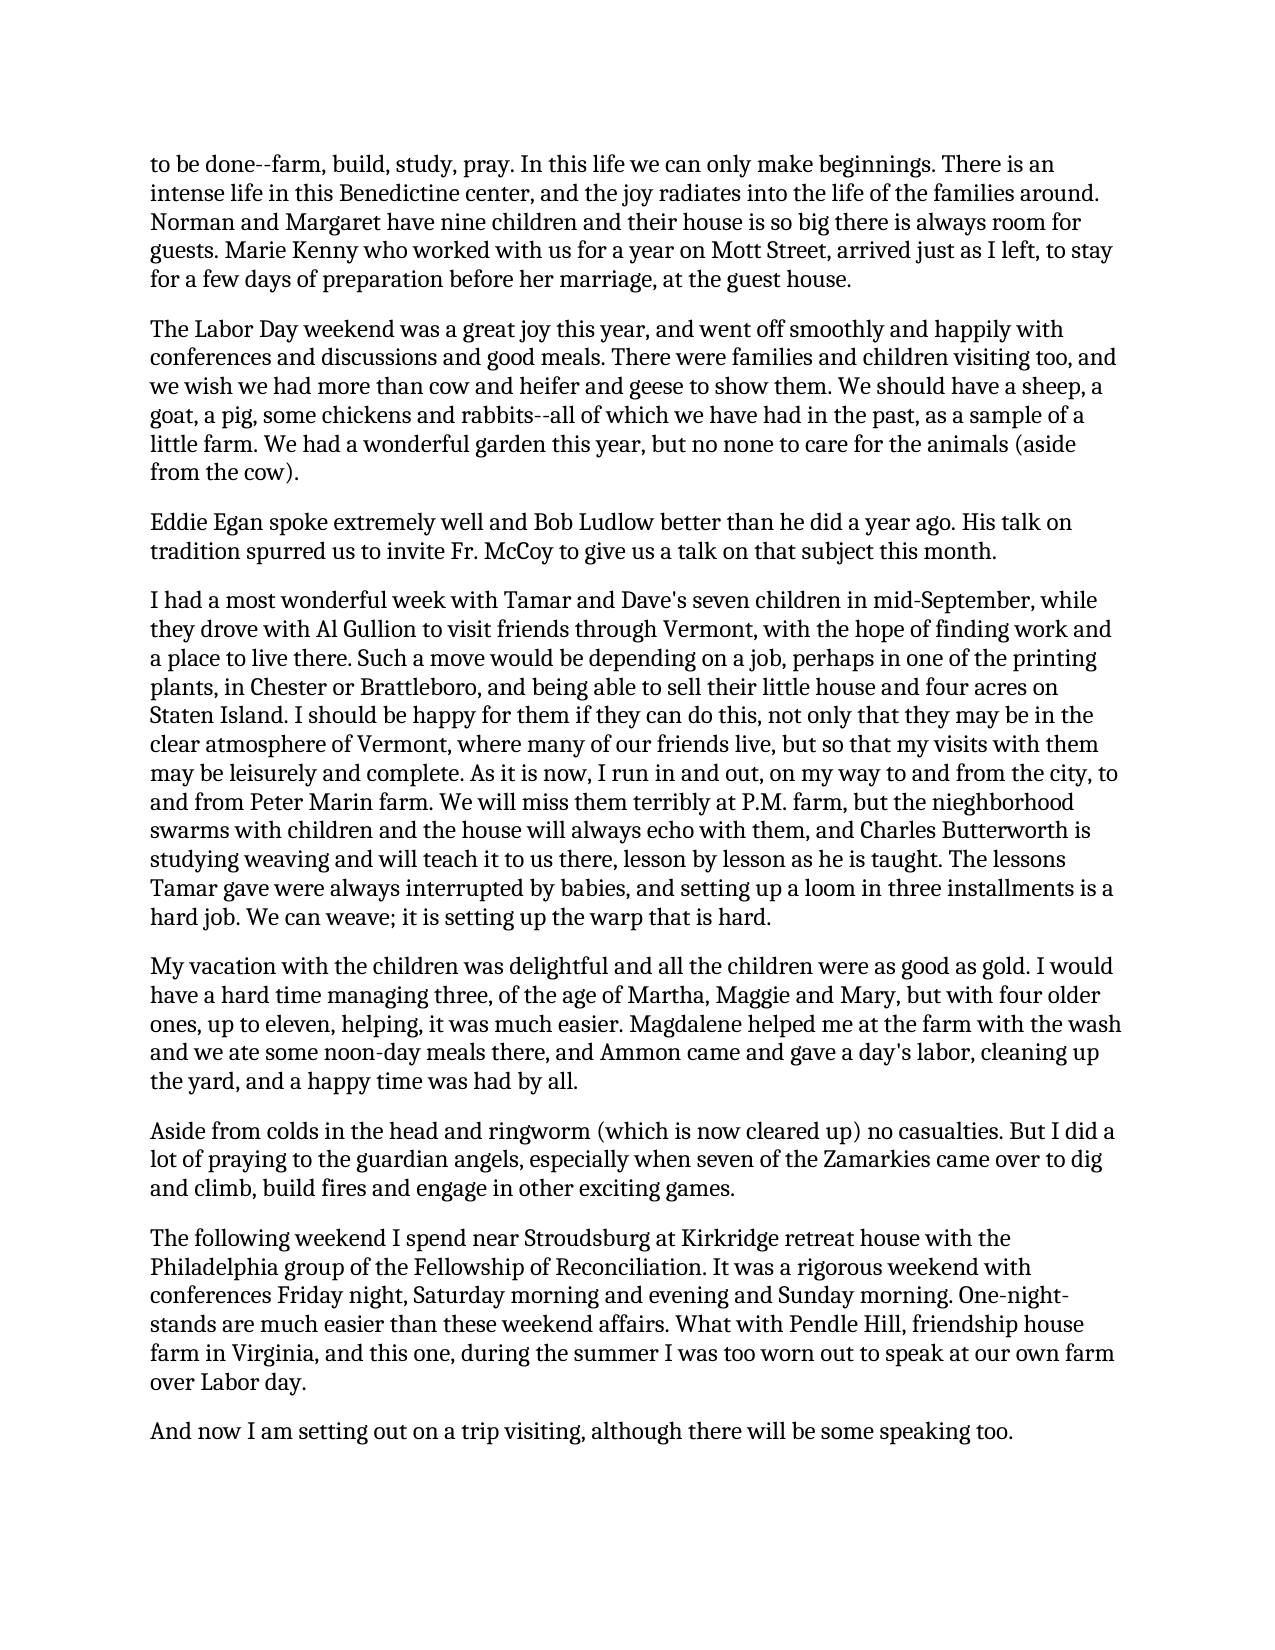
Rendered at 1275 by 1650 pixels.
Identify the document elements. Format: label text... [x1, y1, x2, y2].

text The following weekend I spend near Stroudsburg at Kirkridge retreat house with the Philadelphia group of the Fellowship of Reconciliation. It was a rigorous weekend with conferences Friday night, Saturday morning and evening and Sunday morning. One-night-stands are much easier than these weekend affairs. What with Pendle Hill, friendship house farm in Virginia, and this one, during the summer I was too worn out to speak at our own farm over Labor day. [150, 1224, 1125, 1396]
text The Labor Day weekend was a great joy this year, and went off smoothly and happily with conferences and discussions and good meals. There were families and children visiting too, and we wish we had more than cow and heifer and geese to show them. We should have a sheep, a goat, a pig, some chickens and rabbits--all of which we have had in the past, as a sample of a little farm. We had a wonderful garden this year, but no none to care for the animals (aside from the cow). [150, 314, 1125, 487]
text Eddie Egan spoke extremely well and Bob Ludlow better than he did a year ago. His talk on tradition spurred us to invite Fr. McCoy to give us a talk on that subject this month. [150, 508, 1125, 565]
text Aside from colds in the head and ringworm (which is now cleared up) no casualties. But I did a lot of praying to the guardian angels, especially when seven of the Zamarkies came over to dig and climb, build fires and engage in other exciting games. [150, 1117, 1125, 1203]
text I had a most wonderful week with Tamar and Dave's seven children in mid-September, while they drove with Al Gullion to visit friends through Vermont, with the hope of finding work and a place to live there. Such a move would be depending on a job, perhaps in one of the printing plants, in Chester or Brattleboro, and being able to sell their little house and four acres on Staten Island. I should be happy for them if they can do this, not only that they may be in the clear atmosphere of Vermont, where many of our friends live, but so that my visits with them may be leisurely and complete. As it is now, I run in and out, on my way to and from the city, to and from Peter Marin farm. We will miss them terribly at P.M. farm, but the nieghborhood swarms with children and the house will always echo with them, and Charles Butterworth is studying weaving and will teach it to us there, lesson by lesson as he is taught. The lessons Tamar gave were always interrupted by babies, and setting up a loom in three installments is a hard job. We can weave; it is setting up the warp that is hard. [150, 586, 1125, 931]
text My vacation with the children was delightful and all the children were as good as gold. I would have a hard time managing three, of the age of Martha, Maggie and Mary, but with four older ones, up to eleven, helping, it was much easier. Magdalene helped me at the farm with the wash and we ate some noon-day meals there, and Ammon came and gave a day's labor, cleaning up the yard, and a happy time was had by all. [150, 952, 1125, 1096]
text And now I am setting out on a trip visiting, although there will be some speaking too. [150, 1417, 1125, 1446]
